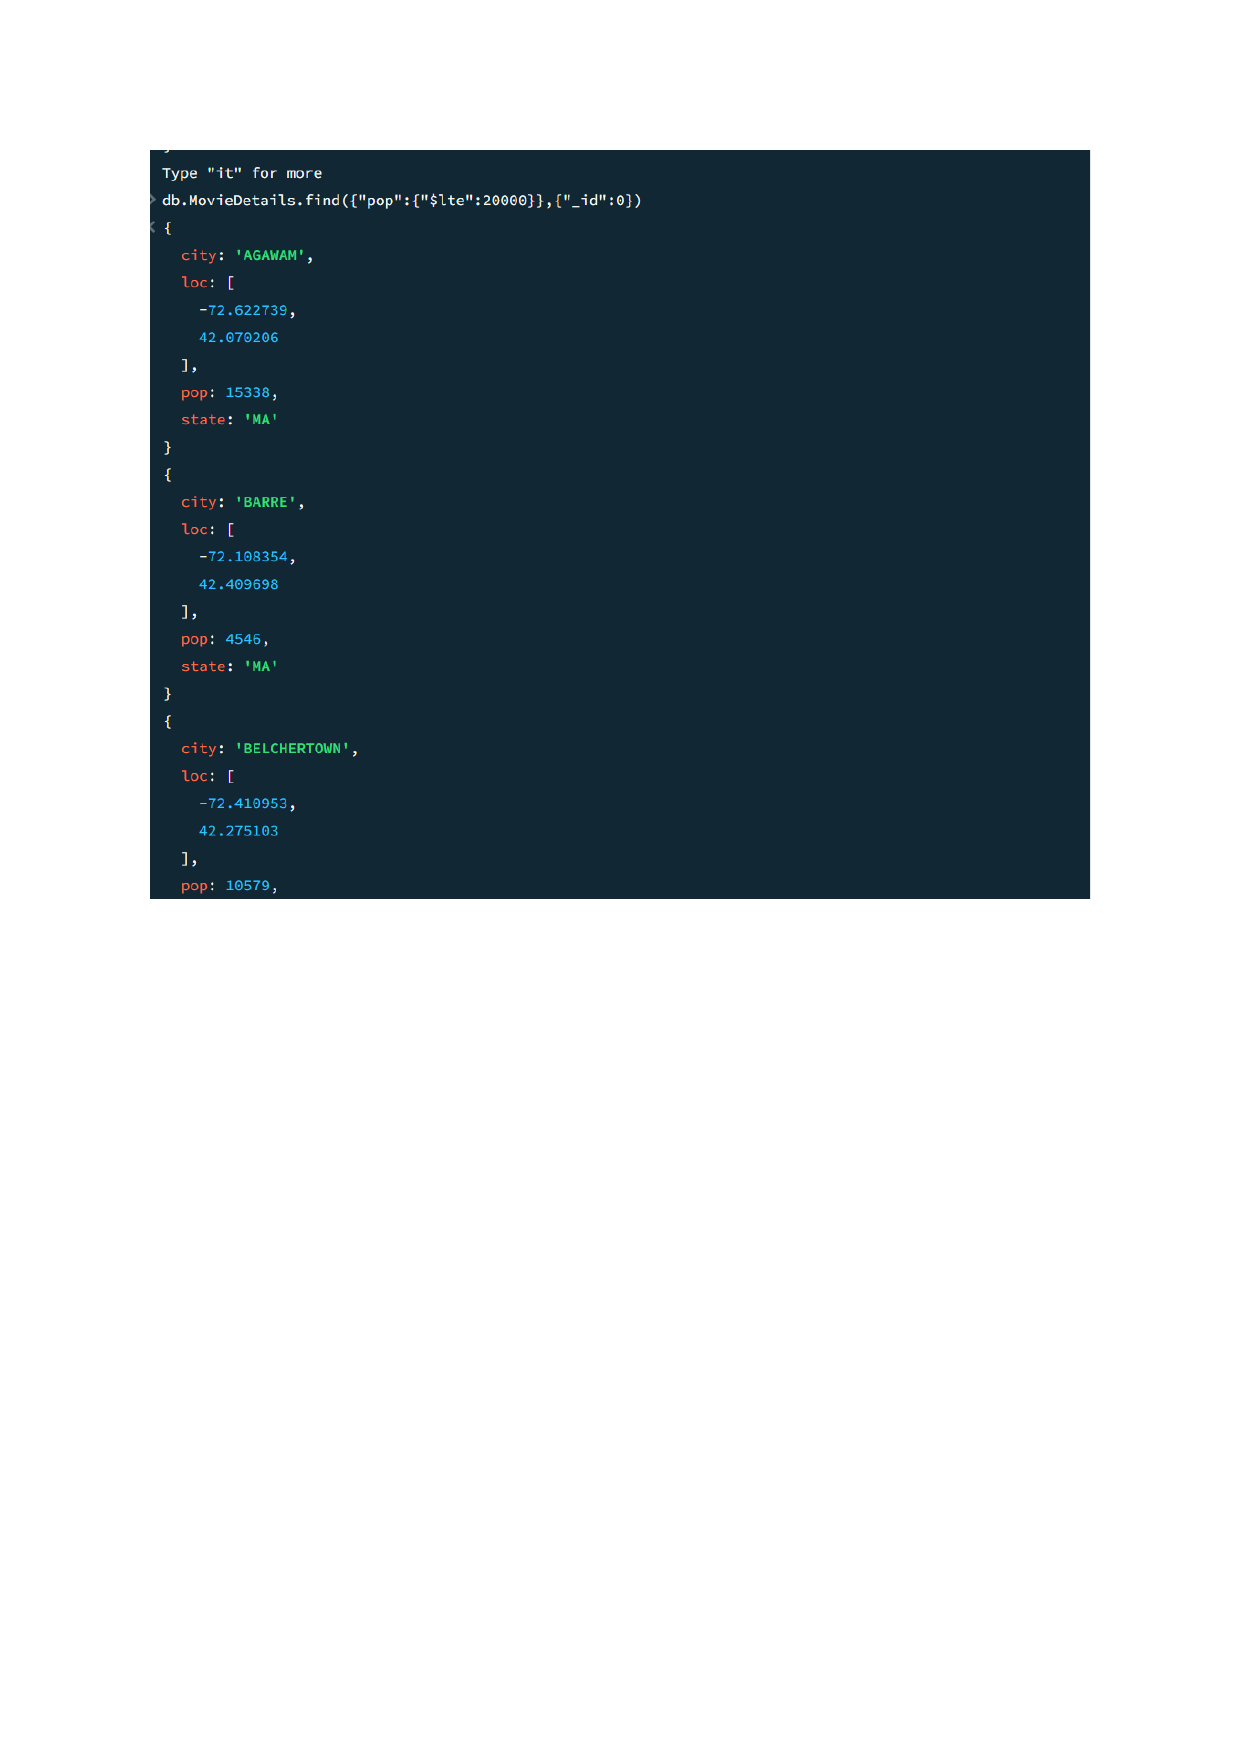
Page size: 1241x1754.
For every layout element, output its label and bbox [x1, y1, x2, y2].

picture [150, 150, 1091, 899]
